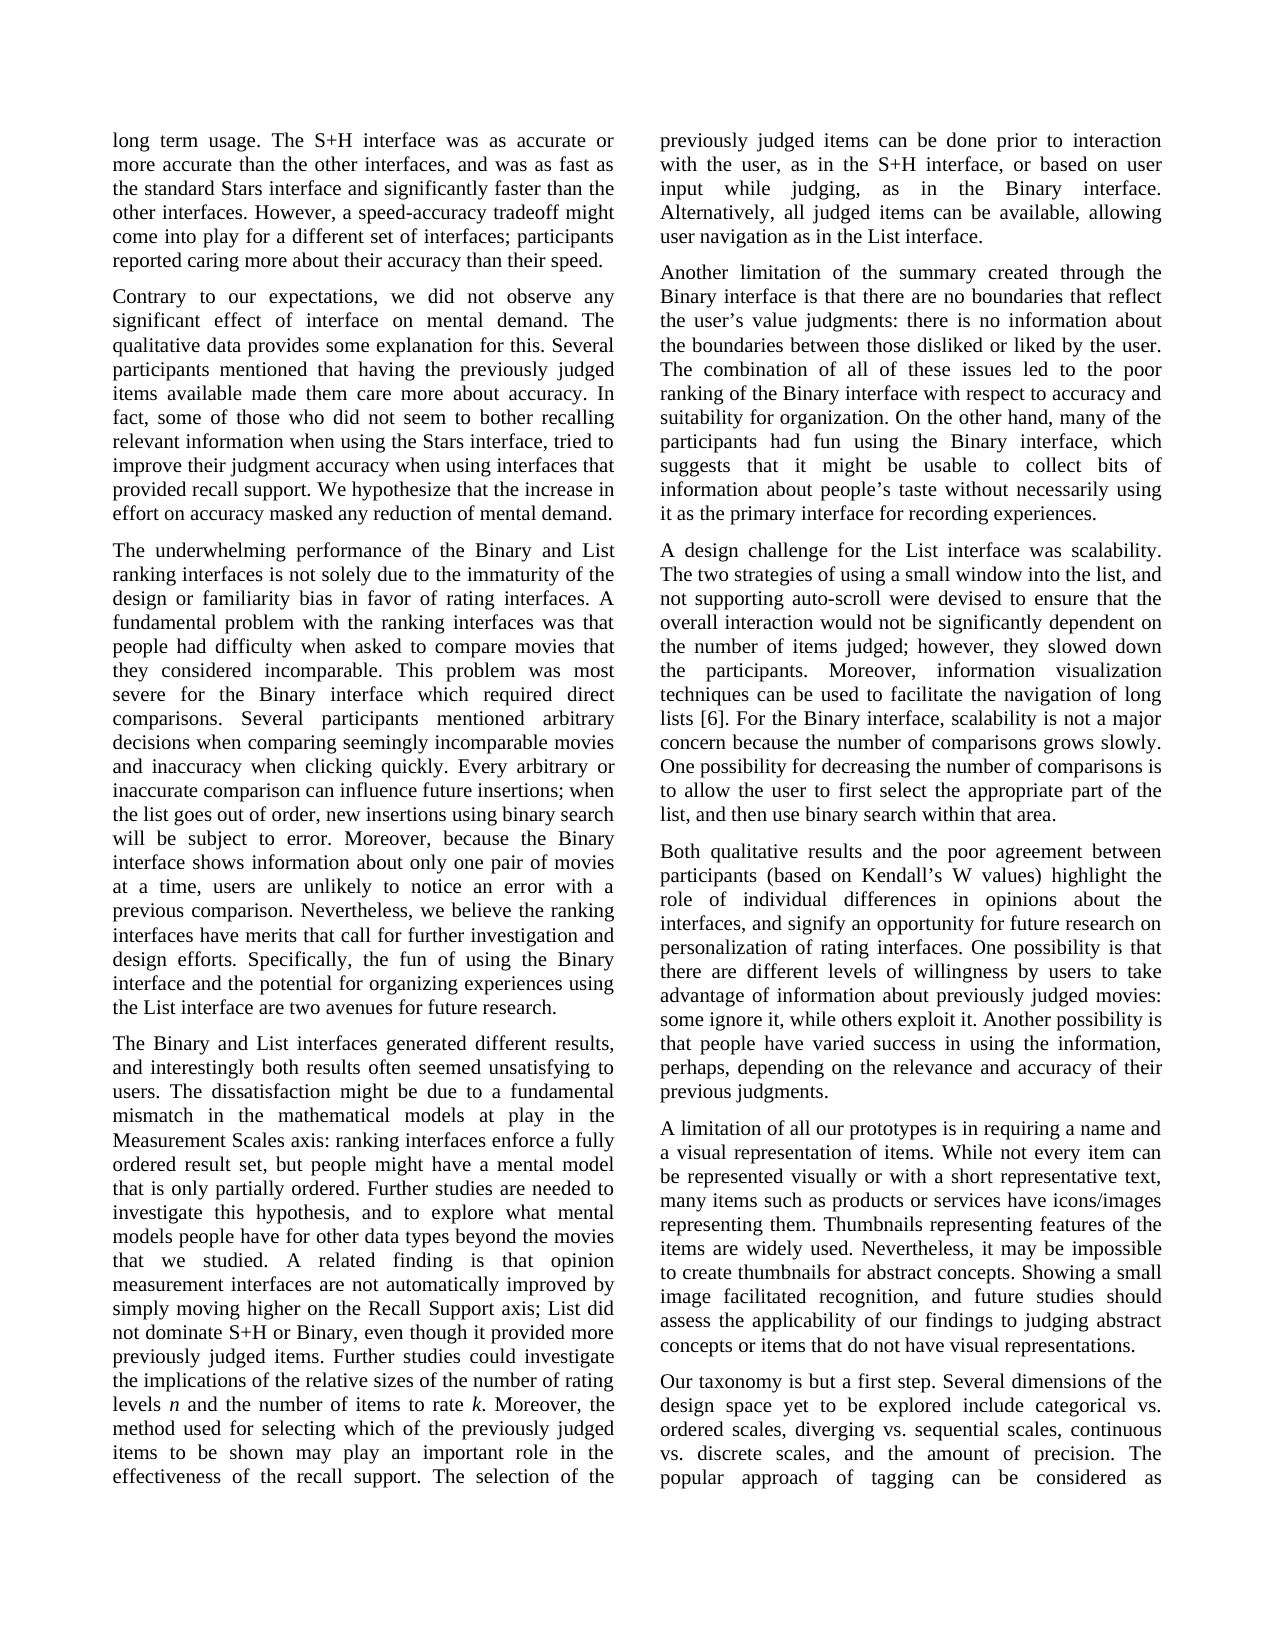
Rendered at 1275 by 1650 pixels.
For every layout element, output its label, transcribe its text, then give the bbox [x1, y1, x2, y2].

text A design challenge for the List interface was scalability. The two strategies of using a small window into the list, and not supporting auto-scroll were devised to ensure that the overall interaction would not be significantly dependent on the number of items judged; however, they slowed down the participants. Moreover, information visualization techniques can be used to facilitate the navigation of long lists [6]. For the Binary interface, scalability is not a major concern because the number of comparisons grows slowly. One possibility for decreasing the number of comparisons is to allow the user to first select the appropriate part of the list, and then use binary search within that area. [660, 537, 1162, 826]
text Both qualitative results and the poor agreement between participants (based on Kendall’s W values) highlight the role of individual differences in opinions about the interfaces, and signify an opportunity for future research on personalization of rating interfaces. One possibility is that there are different levels of willingness by users to take advantage of information about previously judged movies: some ignore it, while others exploit it. Another possibility is that people have varied success in using the information, perhaps, depending on the relevance and accuracy of their previous judgments. [660, 839, 1162, 1103]
text A limitation of all our prototypes is in requiring a name and a visual representation of items. While not every item can be represented visually or with a short representative text, many items such as products or services have icons/images representing them. Thumbnails representing features of the items are widely used. Nevertheless, it may be impossible to create thumbnails for abstract concepts. Showing a small image facilitated recognition, and future studies should assess the applicability of our findings to judging abstract concepts or items that do not have visual representations. [660, 1116, 1162, 1357]
text Contrary to our expectations, we did not observe any significant effect of interface on mental demand. The qualitative data provides some explanation for this. Several participants mentioned that having the previously judged items available made them care more about accuracy. In fact, some of those who did not seem to bother recalling relevant information when using the Stars interface, tried to improve their judgment accuracy when using interfaces that provided recall support. We hypothesize that the increase in effort on accuracy masked any reduction of mental demand. [112, 284, 615, 525]
text Another limitation of the summary created through the Binary interface is that there are no boundaries that reflect the user’s value judgments: there is no information about the boundaries between those disliked or liked by the user. The combination of all of these issues led to the poor ranking of the Binary interface with respect to accuracy and suitability for organization. On the other hand, many of the participants had fun using the Binary interface, which suggests that it might be usable to collect bits of information about people’s taste without necessarily using it as the primary interface for recording experiences. [660, 260, 1162, 525]
text The underwhelming performance of the Binary and List ranking interfaces is not solely due to the immaturity of the design or familiarity bias in favor of rating interfaces. A fundamental problem with the ranking interfaces was that people had difficulty when asked to compare movies that they considered incomparable. This problem was most severe for the Binary interface which required direct comparisons. Several participants mentioned arbitrary decisions when comparing seemingly incomparable movies and inaccuracy when clicking quickly. Every arbitrary or inaccurate comparison can influence future insertions; when the list goes out of order, new insertions using binary search will be subject to error. Moreover, because the Binary interface shows information about only one pair of movies at a time, users are unlikely to notice an error with a previous comparison. Nevertheless, we believe the ranking interfaces have merits that call for further investigation and design efforts. Specifically, the fun of using the Binary interface and the potential for organizing experiences using the List interface are two avenues for future research. [112, 537, 615, 1019]
text The Binary and List interfaces generated different results, and interestingly both results often seemed unsatisfying to users. The dissatisfaction might be due to a fundamental mismatch in the mathematical models at play in the Measurement Scales axis: ranking interfaces enforce a fully ordered result set, but people might have a mental model that is only partially ordered. Further studies are needed to investigate this hypothesis, and to explore what mental models people have for other data types beyond the movies that we studied. A related finding is that opinion measurement interfaces are not automatically improved by simply moving higher on the Recall Support axis; List did not dominate S+H or Binary, even though it provided more previously judged items. Further studies could investigate the implications of the relative sizes of the number of rating levels n and the number of items to rate k. Moreover, the method used for selecting which of the previously judged items to be shown may play an important role in the effectiveness of the recall support. The selection of the previously judged items can be done prior to interaction with the user, as in the S+H interface, or based on user input while judging, as in the Binary interface. Alternatively, all judged items can be available, allowing user navigation as in the List interface. [112, 1031, 615, 1488]
